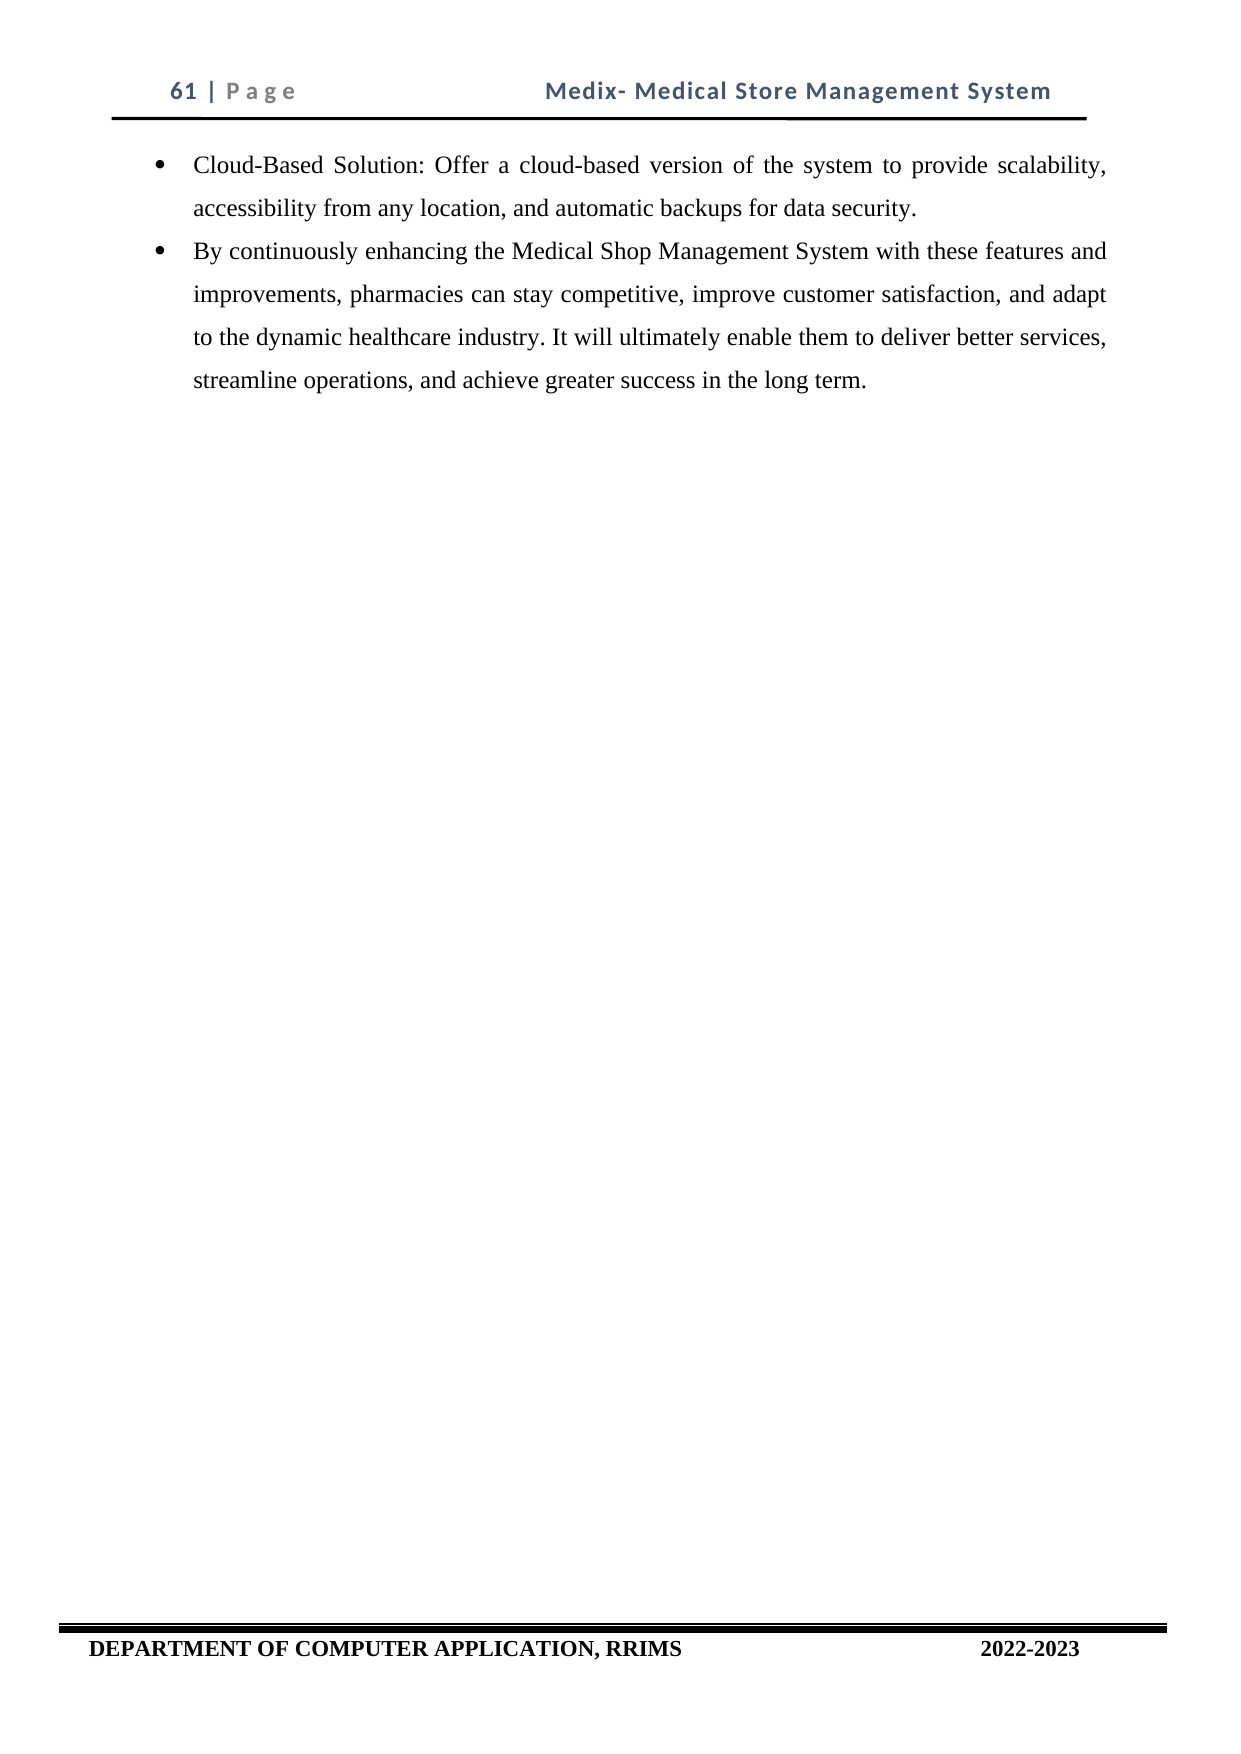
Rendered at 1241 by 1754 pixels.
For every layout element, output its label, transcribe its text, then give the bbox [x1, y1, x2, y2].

list Cloud-Based Solution: Offer a cloud-based version of the system to provide scalability, accessibility from any location, and automatic backups for data security. [156, 150, 1107, 222]
list By continuously enhancing the Medical Shop Management System with these features and improvements, pharmacies can stay competitive, improve customer satisfaction, and adapt to the dynamic healthcare industry. It will ultimately enable them to deliver better services, streamline operations, and achieve greater success in the long term. [156, 236, 1107, 394]
